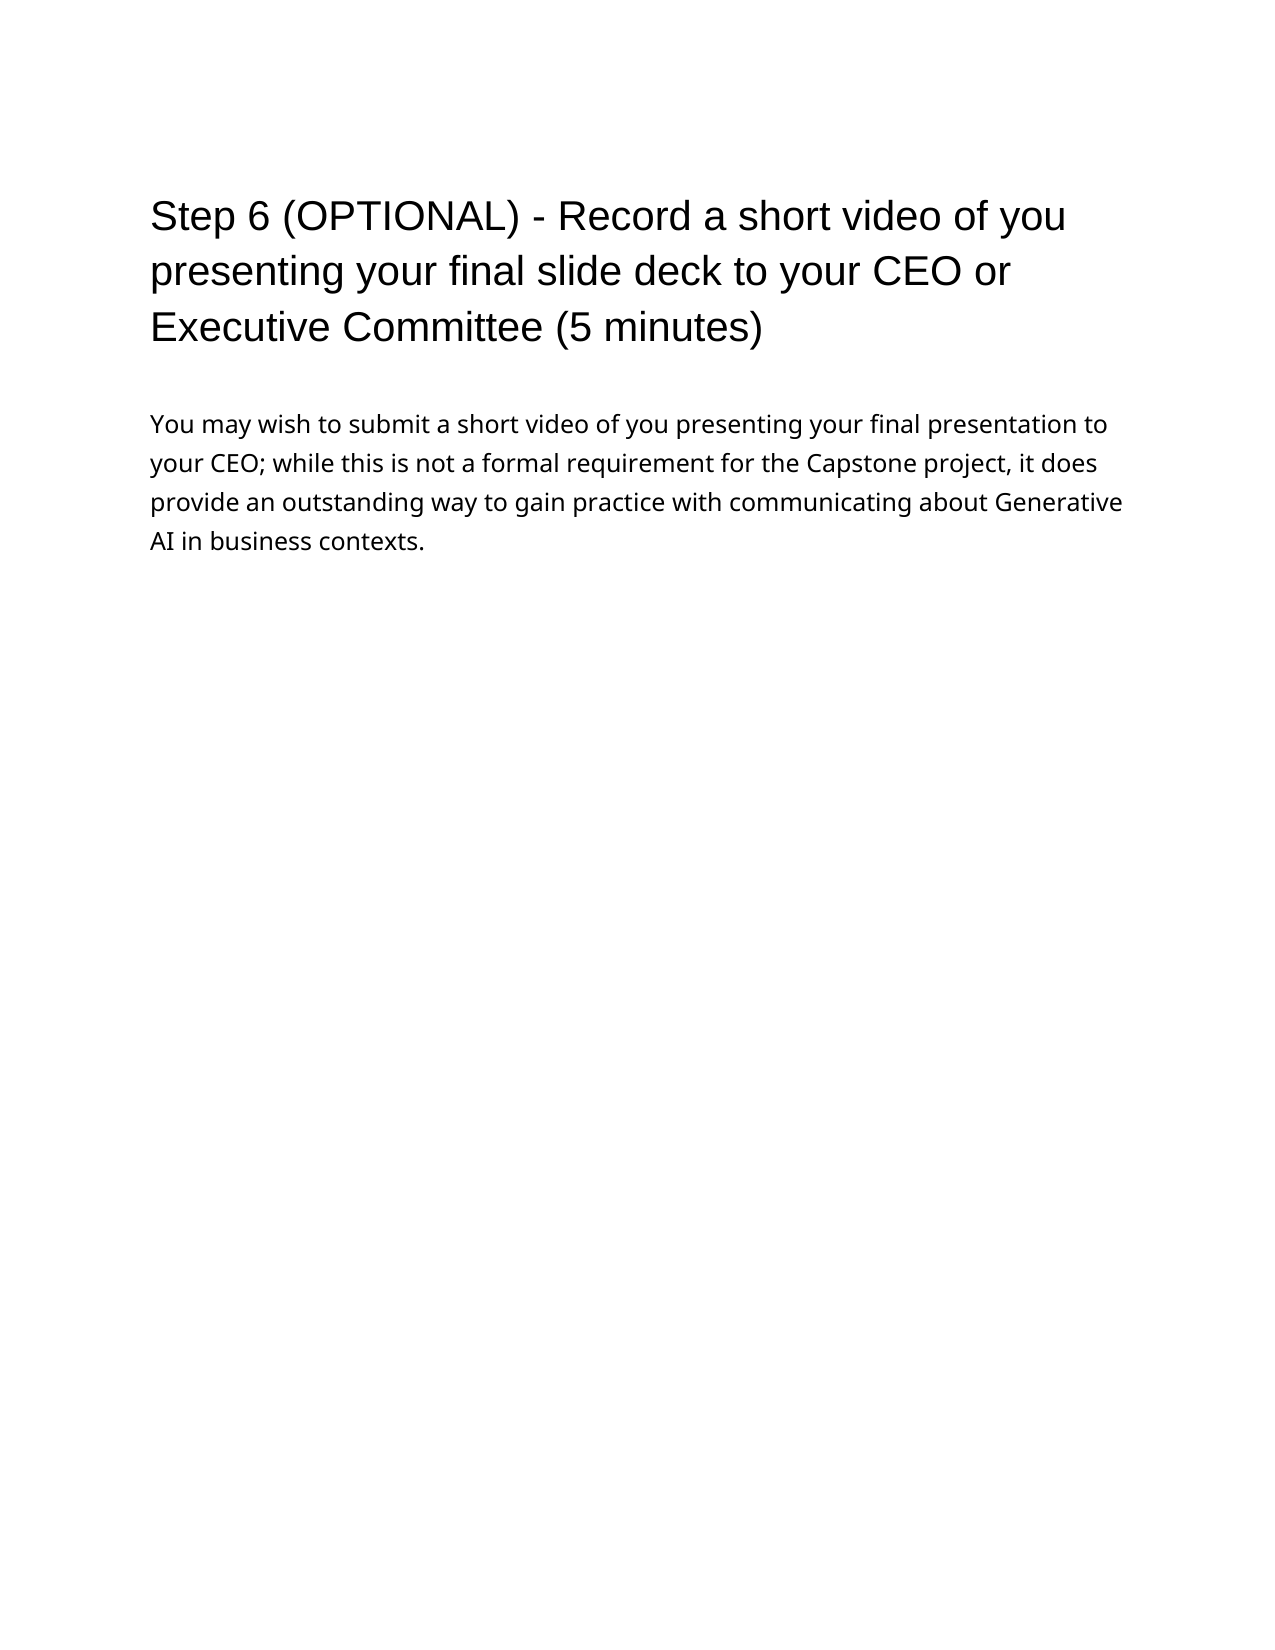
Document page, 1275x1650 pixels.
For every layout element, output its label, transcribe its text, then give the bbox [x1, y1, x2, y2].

text You may wish to submit a short video of you presenting your final presentation to your CEO; while this is not a formal requirement for the Capstone project, it does provide an outstanding way to gain practice with communicating about Generative AI in business contexts. [150, 407, 1125, 558]
subtitle Step 6 (OPTIONAL) - Record a short video of you presenting your final slide deck to your CEO or Executive Committee (5 minutes) [150, 192, 1125, 389]
